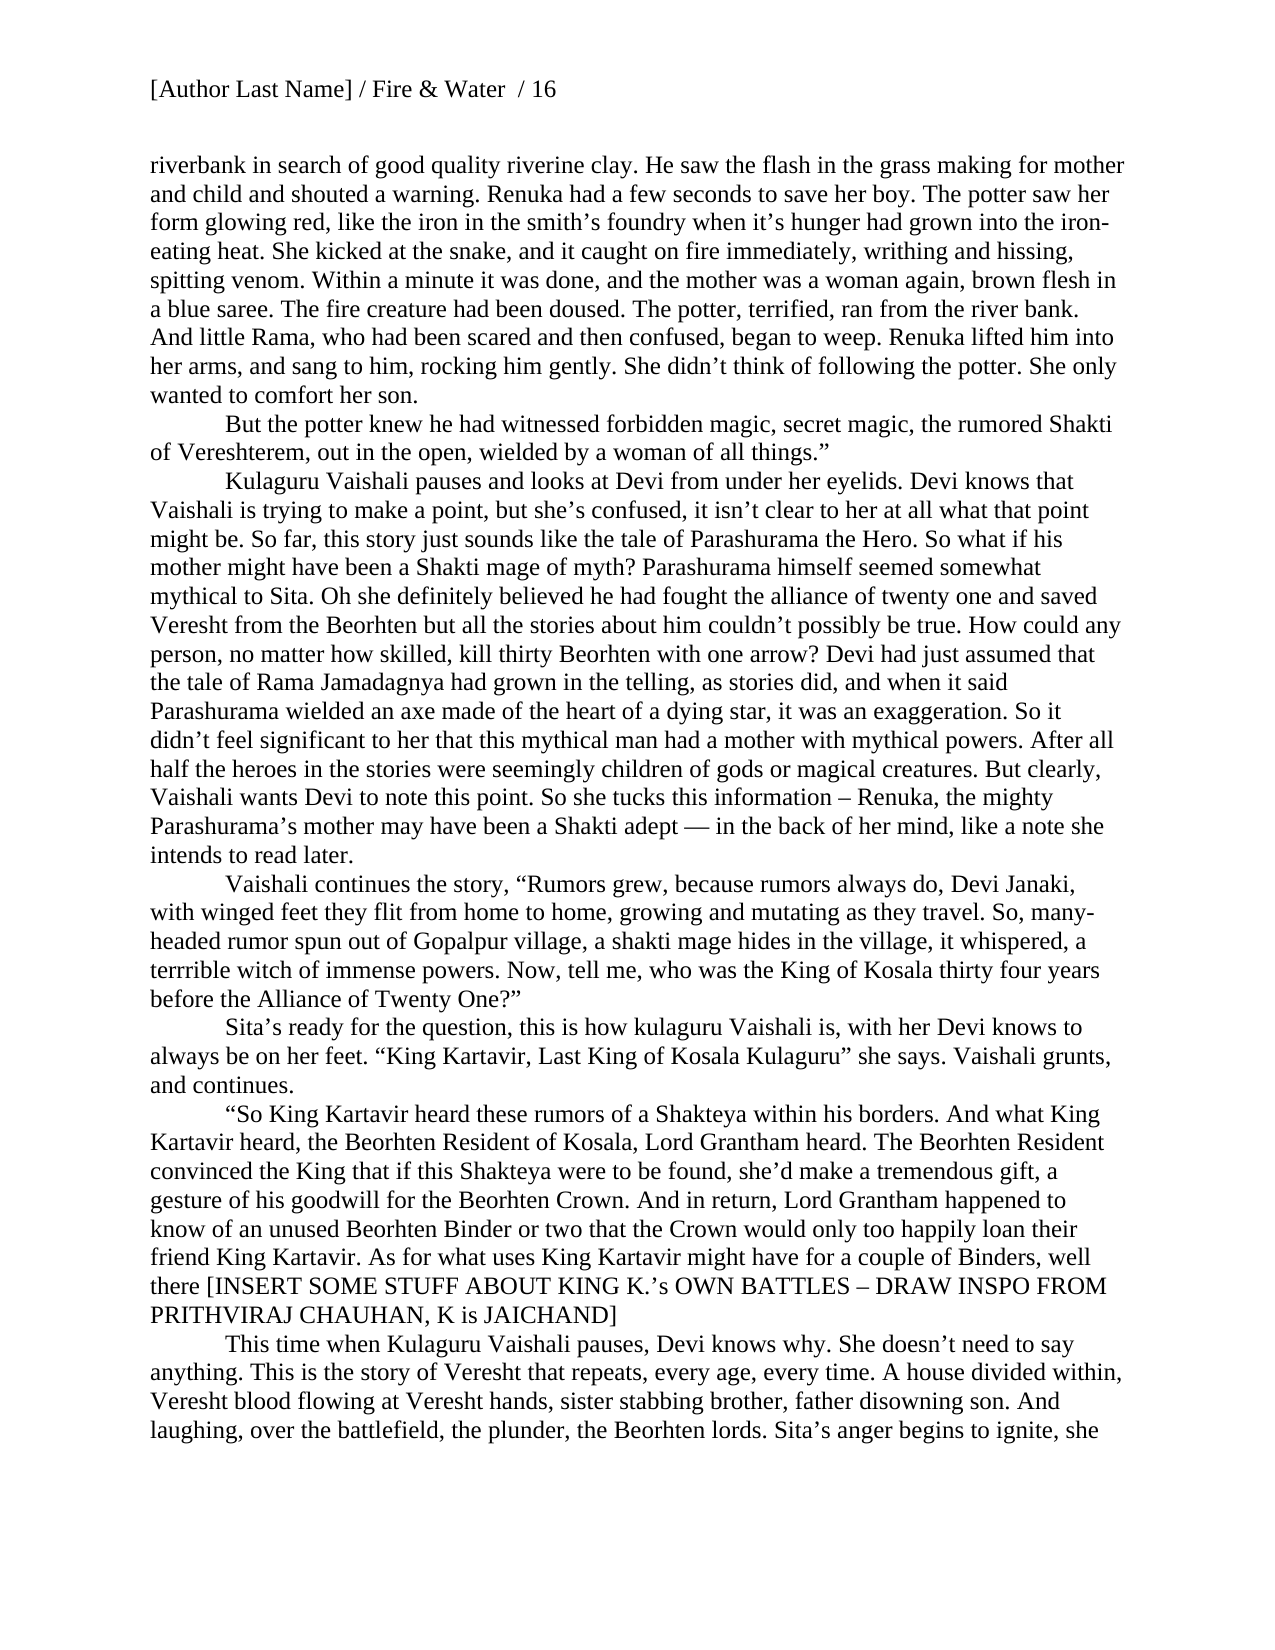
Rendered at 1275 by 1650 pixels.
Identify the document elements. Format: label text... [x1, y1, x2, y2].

text Kulaguru Vaishali pauses and looks at Devi from under her eyelids. Devi knows that Vaishali is trying to make a point, but she’s confused, it isn’t clear to her at all what that point might be. So far, this story just sounds like the tale of Parashurama the Hero. So what if his mother might have been a Shakti mage of myth? Parashurama himself seemed somewhat mythical to Sita. Oh she definitely believed he had fought the alliance of twenty one and saved Veresht from the Beorhten but all the stories about him couldn’t possibly be true. How could any person, no matter how skilled, kill thirty Beorhten with one arrow? Devi had just assumed that the tale of Rama Jamadagnya had grown in the telling, as stories did, and when it said Parashurama wielded an axe made of the heart of a dying star, it was an exaggeration. So it didn’t feel significant to her that this mythical man had a mother with mythical powers. After all half the heroes in the stories were seemingly children of gods or magical creatures. But clearly, Vaishali wants Devi to note this point. So she tucks this information – Renuka, the mighty Parashurama’s mother may have been a Shakti adept — in the back of her mind, like a note she intends to read later. [150, 466, 1125, 869]
text But the potter knew he had witnessed forbidden magic, secret magic, the rumored Shakti of Vereshterem, out in the open, wielded by a woman of all things.” [150, 409, 1125, 466]
text “So King Kartavir heard these rumors of a Shakteya within his borders. And what King Kartavir heard, the Beorhten Resident of Kosala, Lord Grantham heard. The Beorhten Resident convinced the King that if this Shakteya were to be found, she’d make a tremendous gift, a gesture of his goodwill for the Beorhten Crown. And in return, Lord Grantham happened to know of an unused Beorhten Binder or two that the Crown would only too happily loan their friend King Kartavir. As for what uses King Kartavir might have for a couple of Binders, well there [INSERT SOME STUFF ABOUT KING K.’s OWN BATTLES – DRAW INSPO FROM PRITHVIRAJ CHAUHAN, K is JAICHAND] [150, 1099, 1125, 1329]
text Sita’s ready for the question, this is how kulaguru Vaishali is, with her Devi knows to always be on her feet. “King Kartavir, Last King of Kosala Kulaguru” she says. Vaishali grunts, and continues. [150, 1012, 1125, 1099]
text Vaishali continues the story, “Rumors grew, because rumors always do, Devi Janaki, with winged feet they flit from home to home, growing and mutating as they travel. So, many-headed rumor spun out of Gopalpur village, a shakti mage hides in the village, it whispered, a terrrible witch of immense powers. Now, tell me, who was the King of Kosala thirty four years before the Alliance of Twenty One?” [150, 869, 1125, 1012]
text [150, 150, 1125, 409]
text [150, 1329, 1125, 1444]
